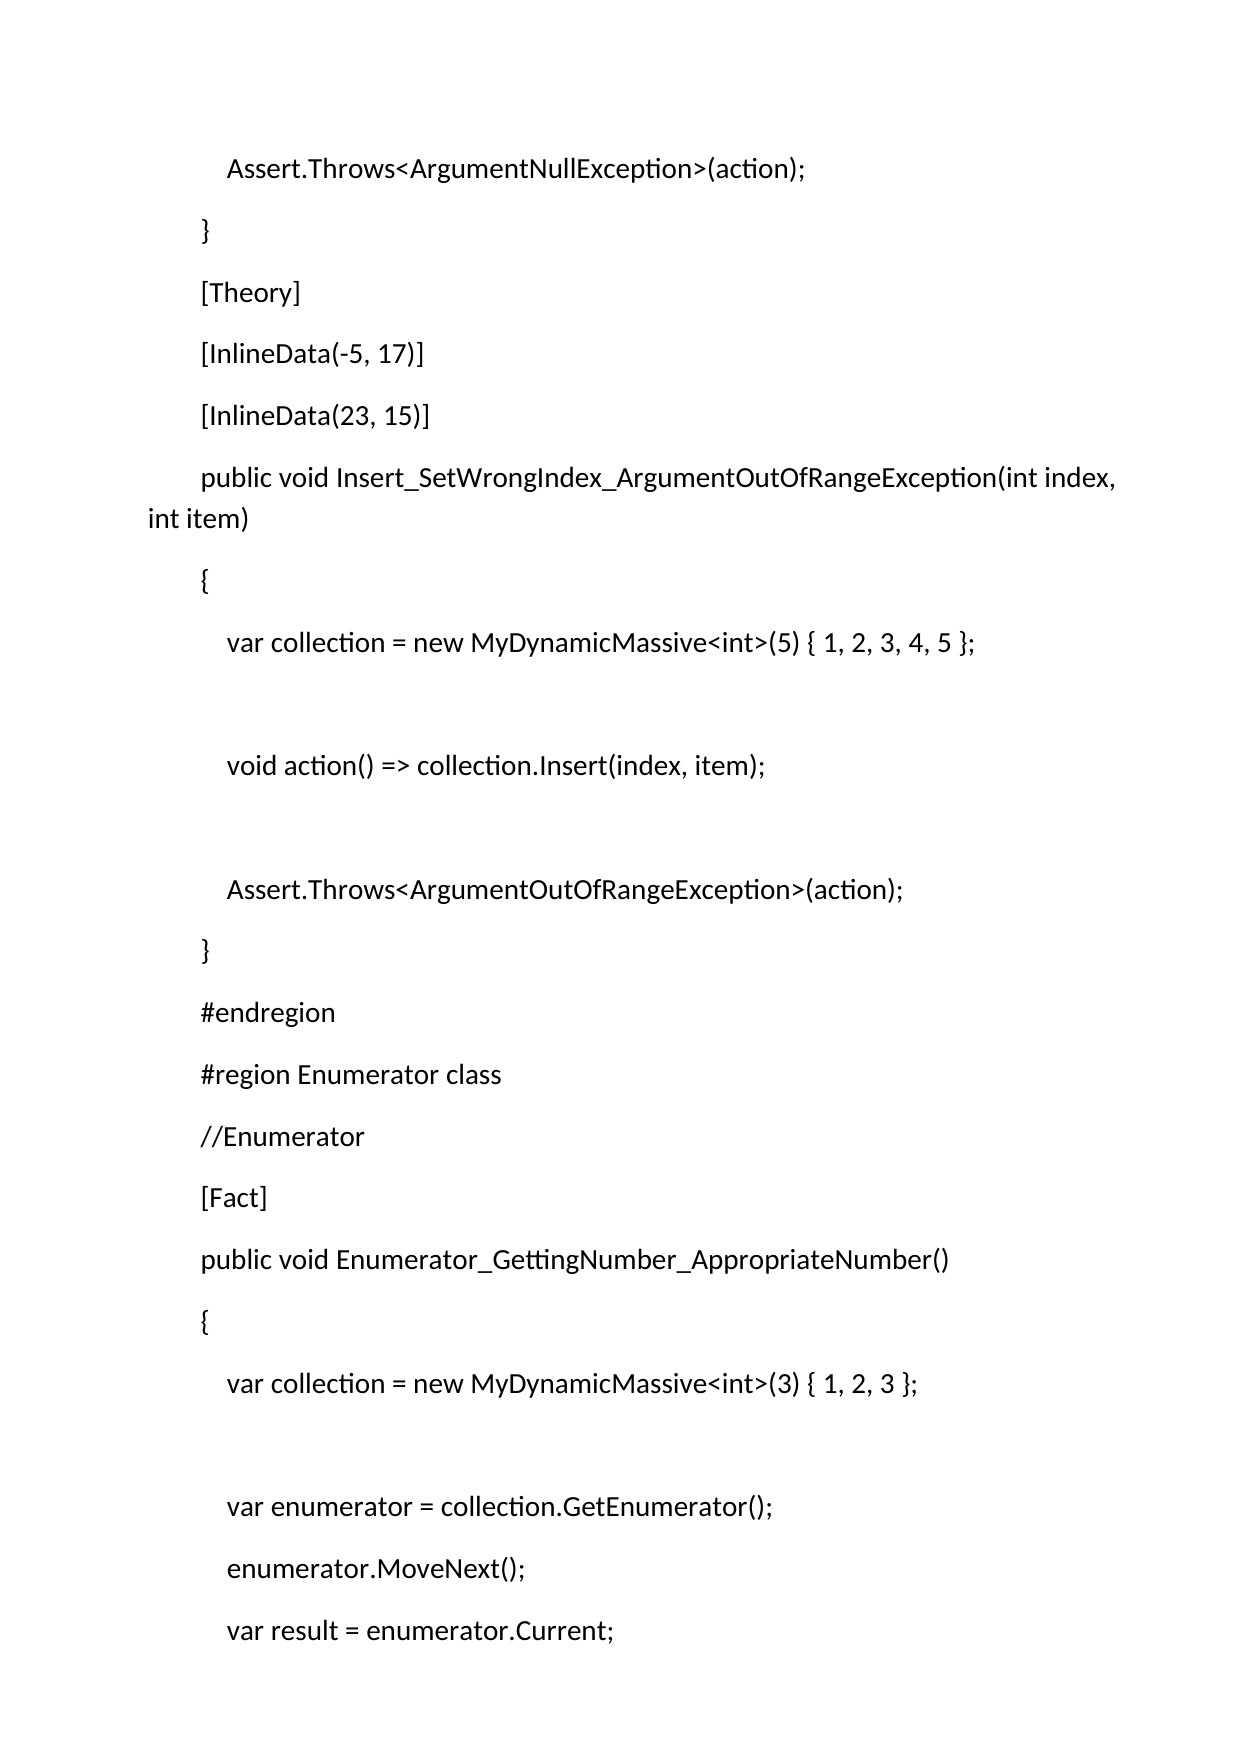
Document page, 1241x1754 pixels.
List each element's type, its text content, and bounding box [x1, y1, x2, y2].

text Assert.Throws<ArgumentNullException>(action); [148, 150, 1152, 186]
text [Fact] [148, 1179, 1152, 1215]
text Assert.Throws<ArgumentOutOfRangeException>(action); [148, 871, 1152, 906]
text } [148, 932, 1152, 968]
text enumerator.MoveNext(); [148, 1550, 1152, 1586]
text void action() => collection.Insert(index, item); [148, 747, 1152, 783]
text #region Enumerator class [148, 1056, 1152, 1092]
text [InlineData(23, 15)] [148, 397, 1152, 433]
text var collection = new MyDynamicMassive<int>(3) { 1, 2, 3 }; [148, 1365, 1152, 1401]
text //Enumerator [148, 1118, 1152, 1153]
text public void Enumerator_GettingNumber_AppropriateNumber() [148, 1241, 1152, 1277]
text #endregion [148, 994, 1152, 1030]
text { [148, 1303, 1152, 1339]
text var enumerator = collection.GetEnumerator(); [148, 1488, 1152, 1524]
text var collection = new MyDynamicMassive<int>(5) { 1, 2, 3, 4, 5 }; [148, 624, 1152, 659]
text } [148, 212, 1152, 248]
text public void Insert_SetWrongIndex_ArgumentOutOfRangeException(int index, int item) [148, 459, 1152, 536]
text [Theory] [148, 274, 1152, 309]
text { [148, 562, 1152, 597]
text [InlineData(-5, 17)] [148, 336, 1152, 371]
text var result = enumerator.Current; [148, 1612, 1152, 1648]
